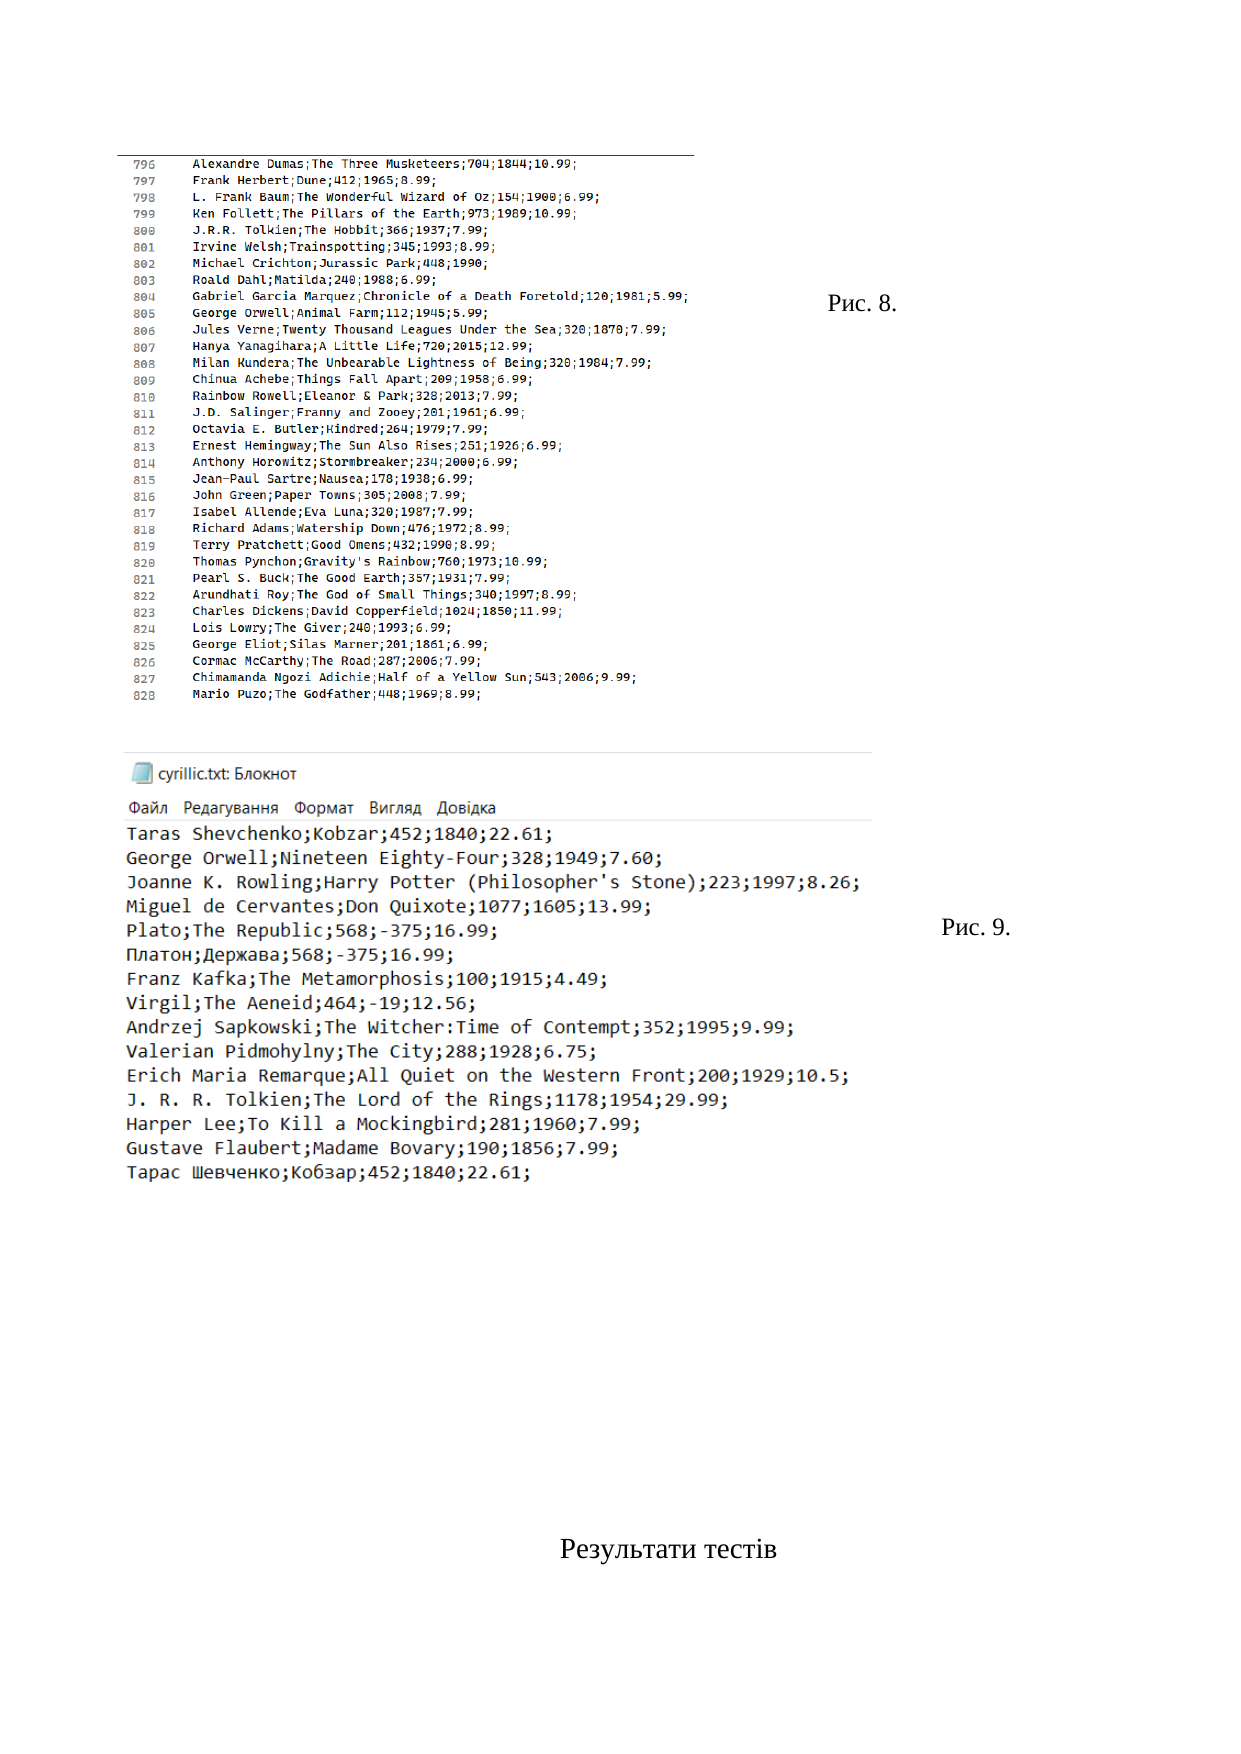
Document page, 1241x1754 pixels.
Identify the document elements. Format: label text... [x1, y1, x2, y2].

picture [122, 752, 873, 1181]
text Результати тестів [185, 1531, 1152, 1564]
picture [116, 155, 695, 703]
